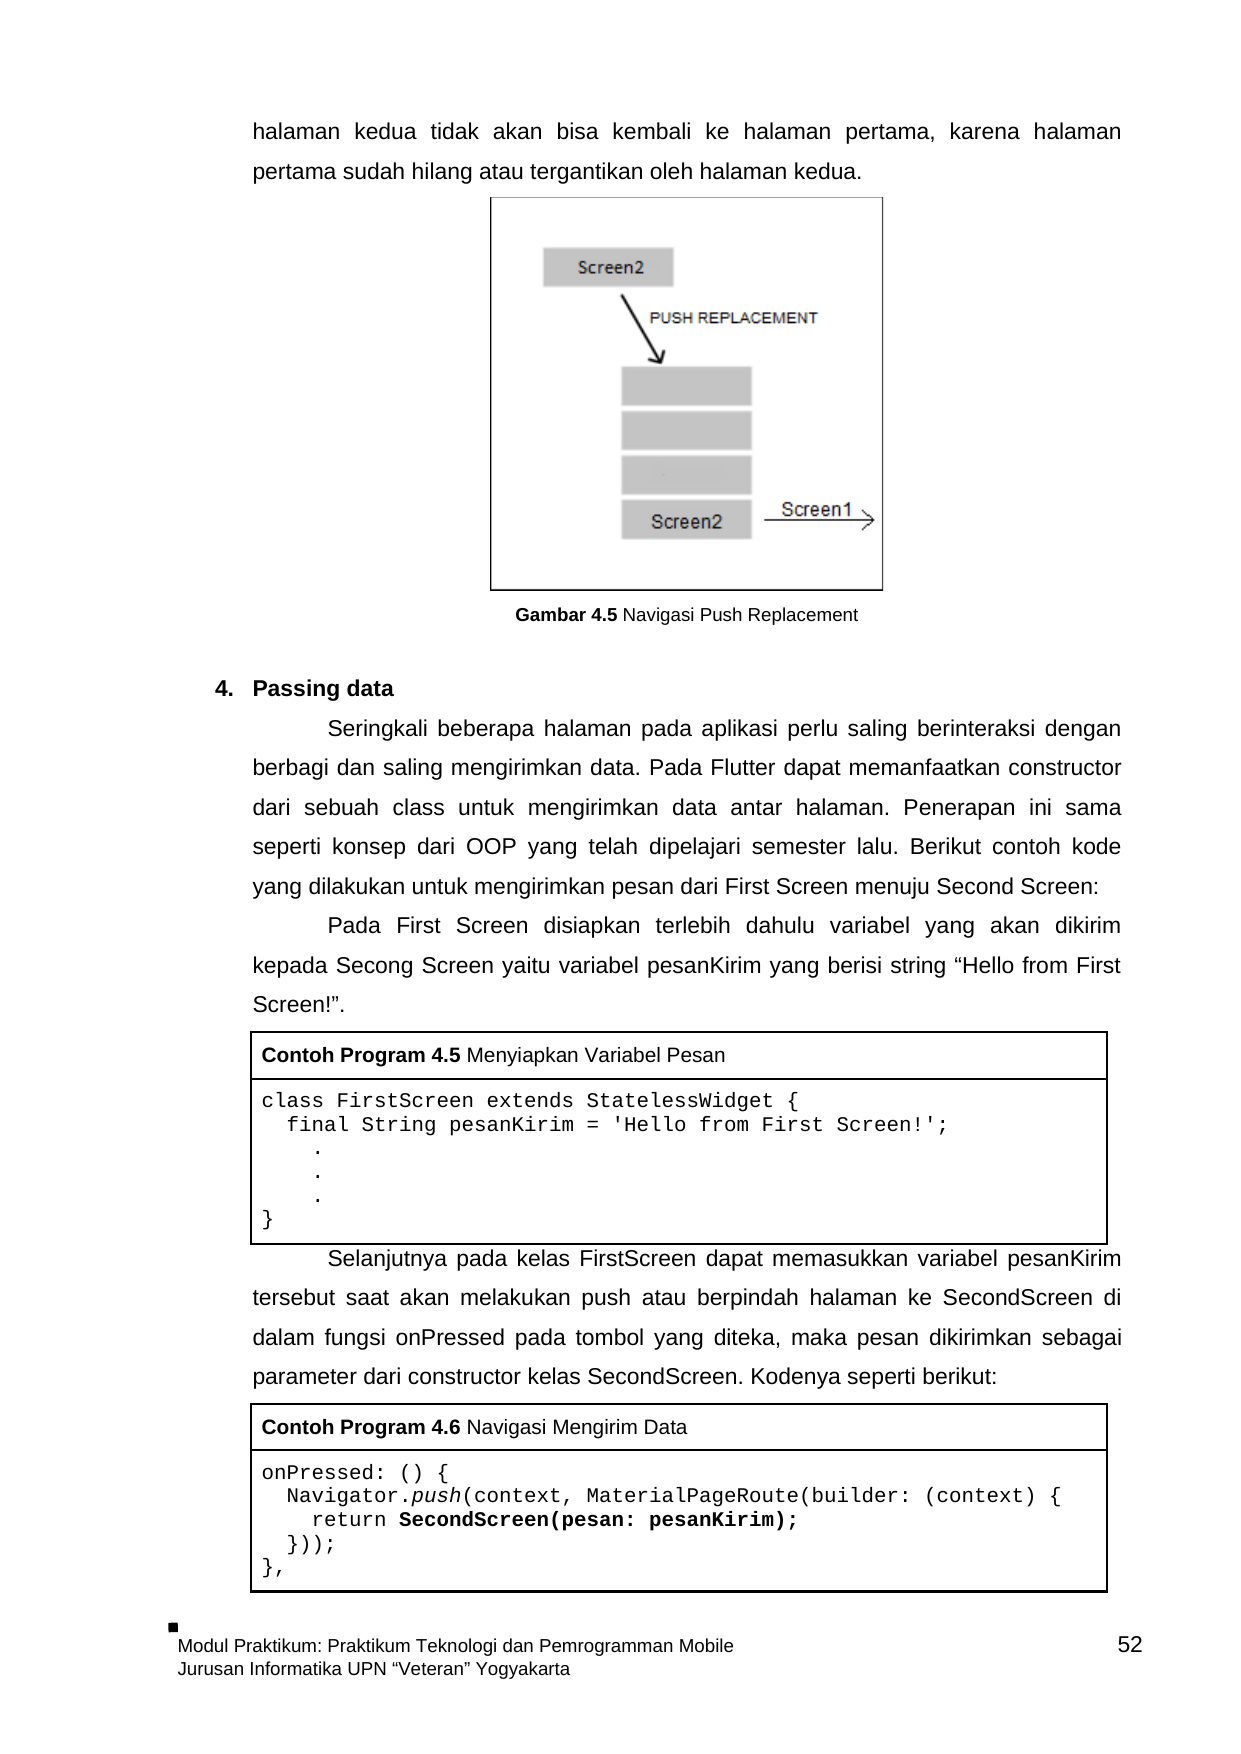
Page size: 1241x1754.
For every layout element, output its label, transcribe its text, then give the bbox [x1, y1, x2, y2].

text Pada First Screen disiapkan terlebih dahulu variabel yang akan dikirim kepada Secong Screen yaitu variabel pesanKirim yang berisi string “Hello from First Screen!”. [252, 912, 1122, 1018]
text Gambar 4.5 Navigasi Push Replacement [251, 604, 1122, 625]
text Seringkali beberapa halaman pada aplikasi perlu saling berinteraksi dengan berbagi dan saling mengirimkan data. Pada Flutter dapat memanfaatkan constructor dari sebuah class untuk mengirimkan data antar halaman. Penerapan ini sama seperti konsep dari OOP yang telah dipelajari semester lalu. Berikut contoh kode yang dilakukan untuk mengirimkan pesan dari First Screen menuju Second Screen: [252, 715, 1122, 899]
text Selanjutnya pada kelas FirstScreen dapat memasukkan variabel pesanKirim tersebut saat akan melakukan push atau berpindah halaman ke SecondScreen di dalam fungsi onPressed pada tombol yang diteka, maka pesan dikirimkan sebagai parameter dari constructor kelas SecondScreen. Kodenya seperti berikut: [252, 1244, 1122, 1389]
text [252, 118, 1122, 184]
picture [490, 197, 884, 591]
table_header Contoh Program 4.6 Navigasi Mengirim Data [252, 1405, 1106, 1449]
list Passing data [215, 675, 1122, 702]
table_cell onPressed: () { Navigator.push(context, MaterialPageRoute(builder: (context) { return SecondScreen(pesan: pesanKirim); })); }, [252, 1451, 1106, 1590]
table_header Contoh Program 4.5 Menyiapkan Variabel Pesan [252, 1033, 1106, 1078]
table_cell class FirstScreen extends StatelessWidget { final String pesanKirim = 'Hello from First Screen!'; . . . } [252, 1080, 1106, 1242]
